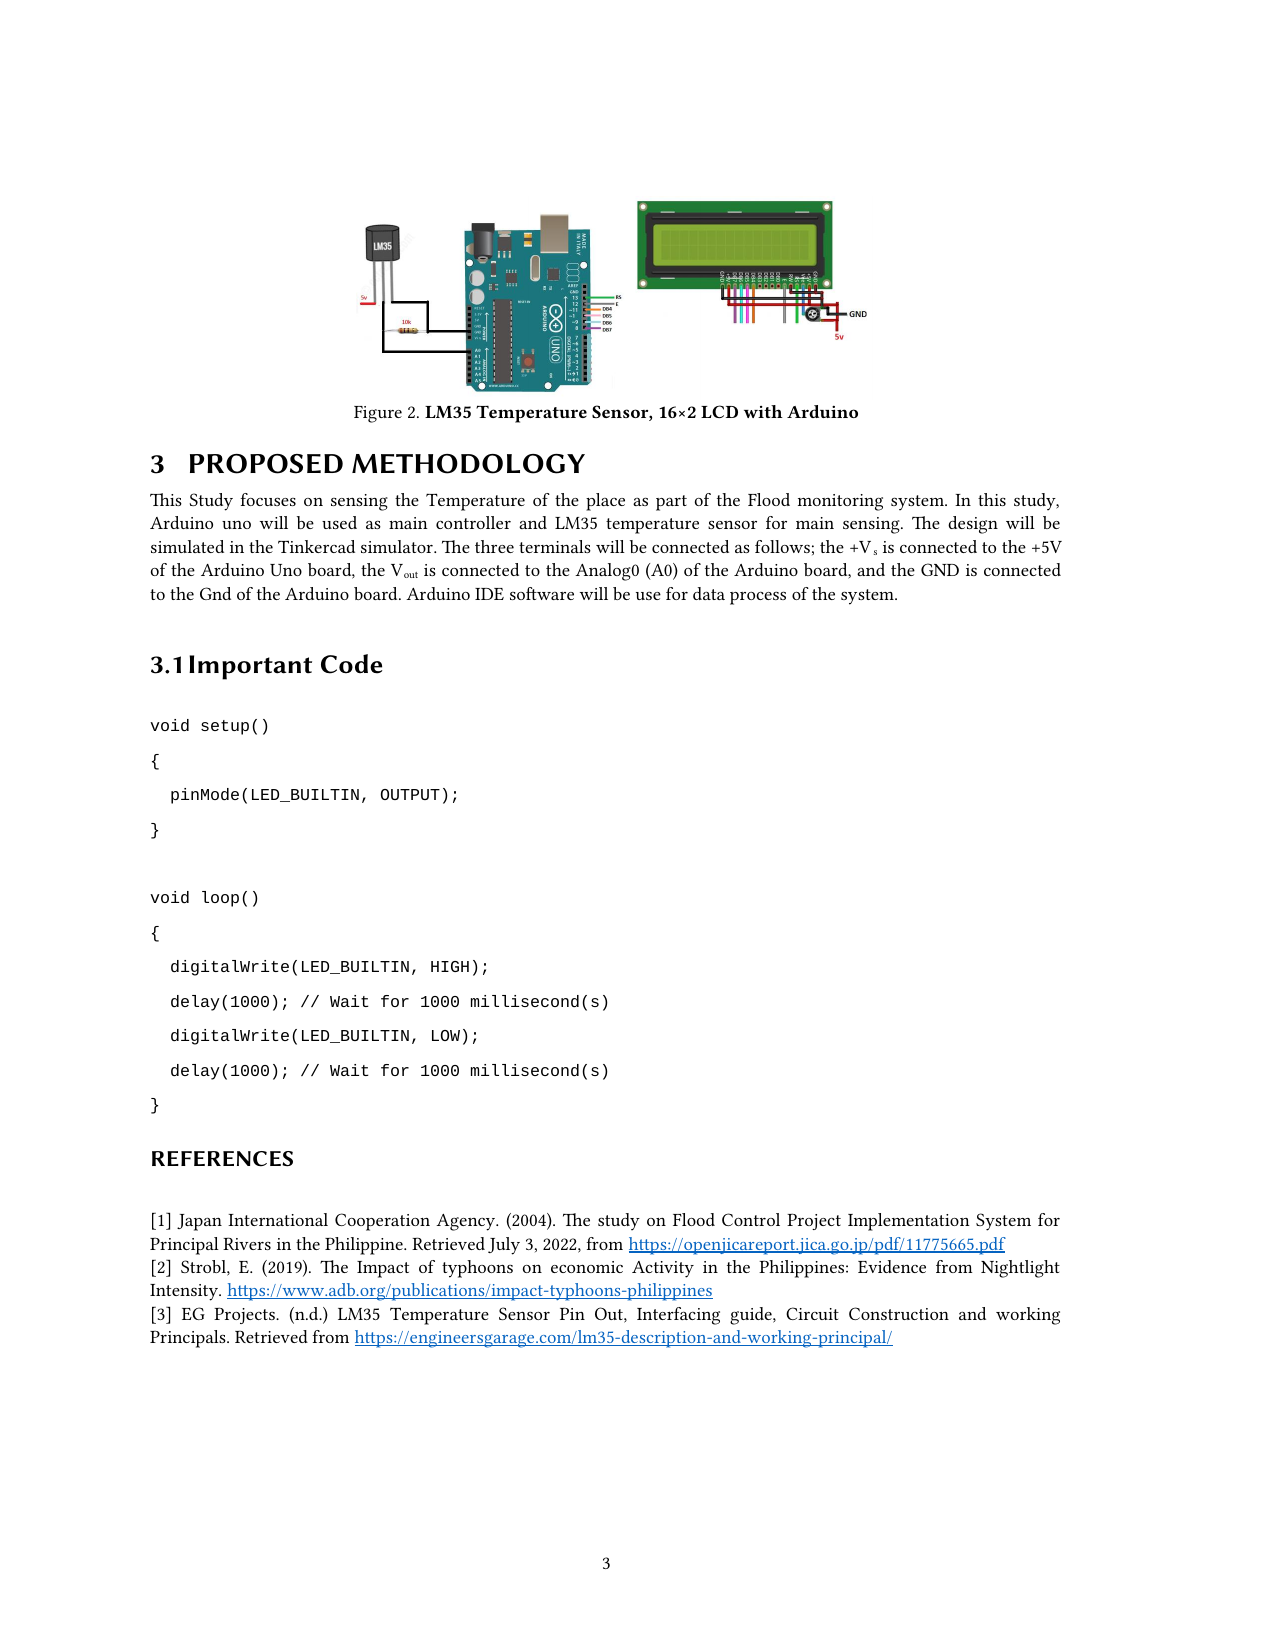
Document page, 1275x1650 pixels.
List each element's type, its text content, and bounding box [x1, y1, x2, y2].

text PROPOSED METHODOLOGY [150, 448, 1062, 481]
text Important Code [150, 649, 1062, 680]
text void setup() [150, 718, 1062, 737]
picture [356, 196, 873, 400]
text digitalWrite(LED_BUILTIN, LOW); [150, 1028, 1062, 1047]
text delay(1000); // Wait for 1000 millisecond(s) [150, 993, 1062, 1012]
text } [150, 821, 1062, 840]
text void loop() [150, 890, 1062, 909]
text This Study focuses on sensing the Temperature of the place as part of the Flood monitoring system. In this study, Arduino uno will be used as main controller and LM35 temperature sensor for main sensing. The design will be simulated in the Tinkercad simulator. The three terminals will be connected as follows; the +Vs is connected to the +5V of the Arduino Uno board, the Vout is connected to the Analog0 (A0) of the Arduino board, and the GND is connected to the Gnd of the Arduino board. Arduino IDE software will be use for data process of the system. [150, 489, 1062, 604]
text [2] Strobl, E. (2019). The Impact of typhoons on economic Activity in the Philippines: Evidence from Nightlight Intensity. https://www.adb.org/publications/impact-typhoons-philippines [150, 1257, 1062, 1301]
text { [150, 752, 1062, 771]
text delay(1000); // Wait for 1000 millisecond(s) [150, 1062, 1062, 1081]
text } [150, 1097, 1062, 1116]
text pinMode(LED_BUILTIN, OUTPUT); [150, 787, 1062, 806]
text [3] EG Projects. (n.d.) LM35 Temperature Sensor Pin Out, Interfacing guide, Circuit Construction and working Principals. Retrieved from https://engineersgarage.com/lm35-description-and-working-principal/ [150, 1303, 1062, 1348]
text REFERENCES [150, 1146, 1062, 1172]
text [1] Japan International Cooperation Agency. (2004). The study on Flood Control Project Implementation System for Principal Rivers in the Philippine. Retrieved July 3, 2022, from https://openjicareport.jica.go.jp/pdf/11775665.pdf [150, 1210, 1062, 1254]
text { [150, 924, 1062, 943]
text digitalWrite(LED_BUILTIN, HIGH); [150, 959, 1062, 978]
